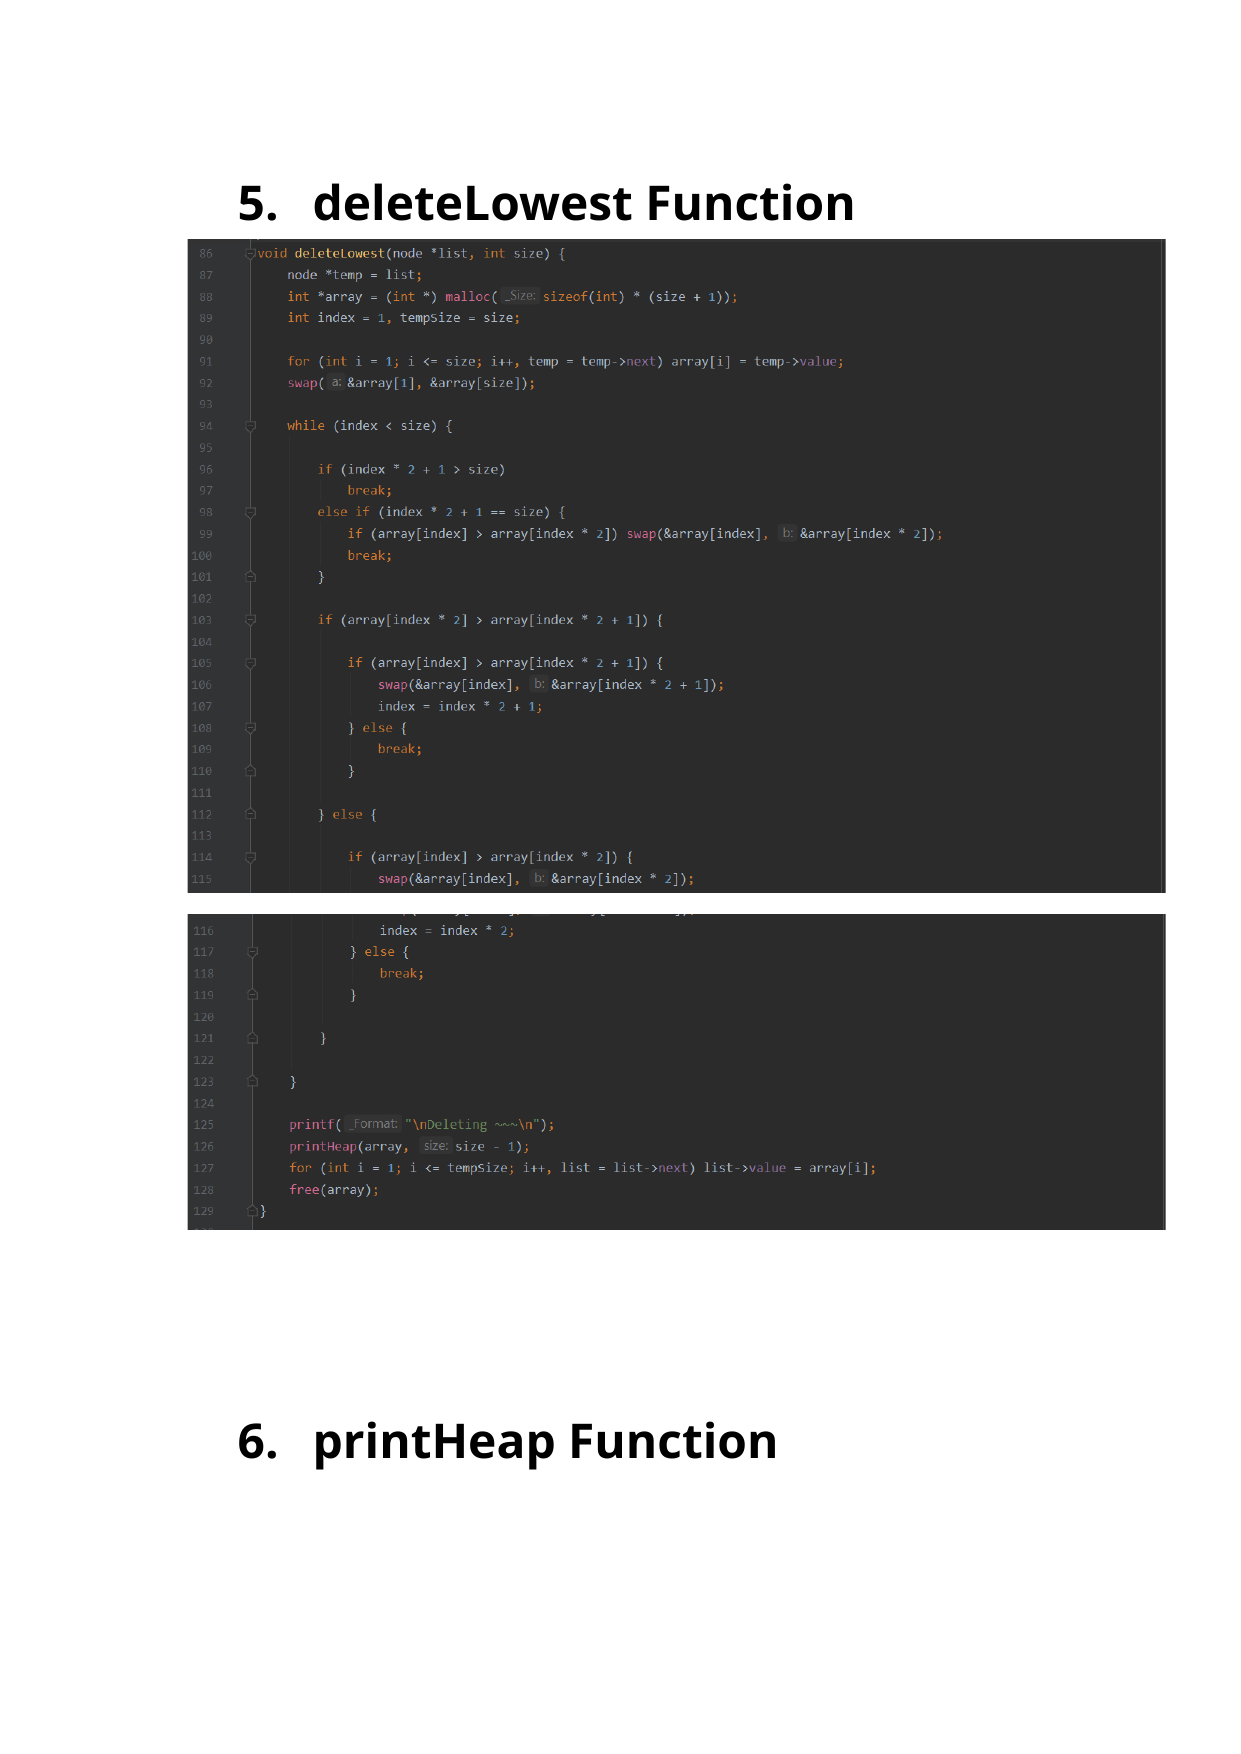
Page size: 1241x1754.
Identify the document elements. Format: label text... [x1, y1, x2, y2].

list printHeap Function [237, 1402, 1053, 1477]
picture [187, 914, 1166, 1230]
picture [187, 239, 1166, 893]
list deleteLowest Function [237, 164, 1053, 239]
